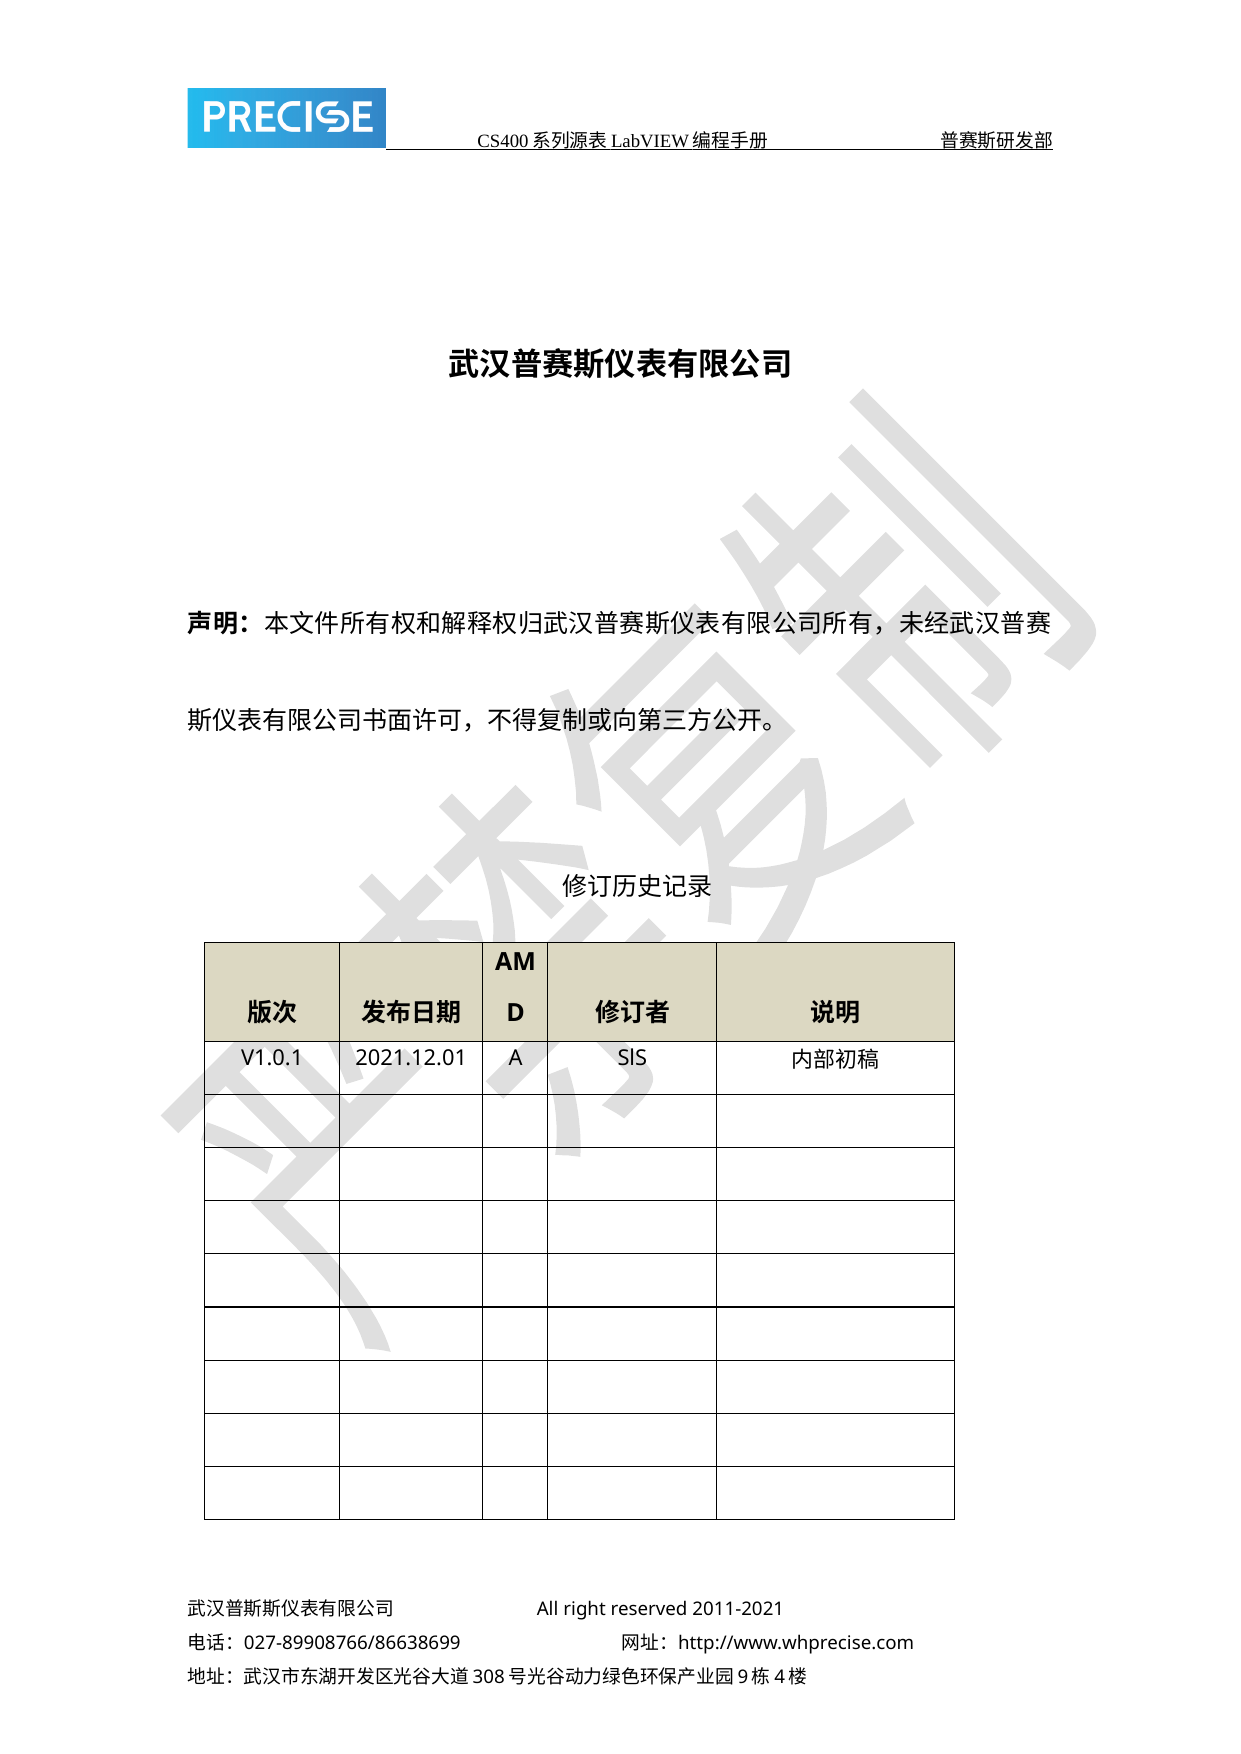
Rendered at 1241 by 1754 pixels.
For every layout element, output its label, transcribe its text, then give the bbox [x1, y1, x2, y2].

text 武汉普赛斯仪表有限公司 [187, 329, 1053, 394]
table_cell V1.0.1 [205, 1042, 339, 1094]
table_cell [483, 1201, 547, 1253]
text 修订历史记录 [187, 852, 1053, 917]
table_cell 2021.12.01 [340, 1042, 482, 1094]
table_cell [548, 1308, 716, 1359]
table_cell [340, 1095, 482, 1147]
table_header AMD [483, 943, 547, 1041]
table_cell [483, 1148, 547, 1200]
table_cell SlS [548, 1042, 716, 1094]
table_cell [340, 1308, 482, 1359]
table_cell [483, 1095, 547, 1147]
table_cell [340, 1254, 482, 1306]
text 声明：本文件所有权和解释权归武汉普赛斯仪表有限公司所有，未经武汉普赛斯仪表有限公司书面许可，不得复制或向第三方公开。 [187, 589, 1053, 751]
table_cell [548, 1361, 716, 1413]
table_cell [205, 1254, 339, 1306]
table_cell [717, 1414, 954, 1466]
table_cell [548, 1414, 716, 1466]
table_cell [483, 1467, 547, 1519]
table_cell [717, 1308, 954, 1359]
table_cell [483, 1254, 547, 1306]
table_cell [548, 1467, 716, 1519]
table_cell [717, 1148, 954, 1200]
table_cell [205, 1414, 339, 1466]
table_cell 内部初稿 [717, 1042, 954, 1094]
table_cell [548, 1148, 716, 1200]
table_cell [548, 1201, 716, 1253]
table_cell [717, 1254, 954, 1306]
table_cell [205, 1201, 339, 1253]
table_cell [205, 1308, 339, 1359]
table_cell [205, 1095, 339, 1147]
table_cell [340, 1148, 482, 1200]
table_cell [483, 1308, 547, 1359]
table_cell [717, 1201, 954, 1253]
table_cell [205, 1361, 339, 1413]
table_header 发布日期 [340, 943, 482, 1041]
table_cell [548, 1254, 716, 1306]
table_cell [340, 1467, 482, 1519]
table_cell [483, 1361, 547, 1413]
table_header 版次 [205, 943, 339, 1041]
table_cell [717, 1095, 954, 1147]
table_cell [205, 1467, 339, 1519]
table_cell [205, 1148, 339, 1200]
picture [187, 88, 386, 148]
table_cell [340, 1361, 482, 1413]
table_cell A [483, 1042, 547, 1094]
table_cell [340, 1201, 482, 1253]
table_cell [548, 1095, 716, 1147]
table_header 修订者 [548, 943, 716, 1041]
table_cell [340, 1414, 482, 1466]
table_cell [483, 1414, 547, 1466]
table_header 说明 [717, 943, 954, 1041]
table_cell [717, 1467, 954, 1519]
table_cell [717, 1361, 954, 1413]
